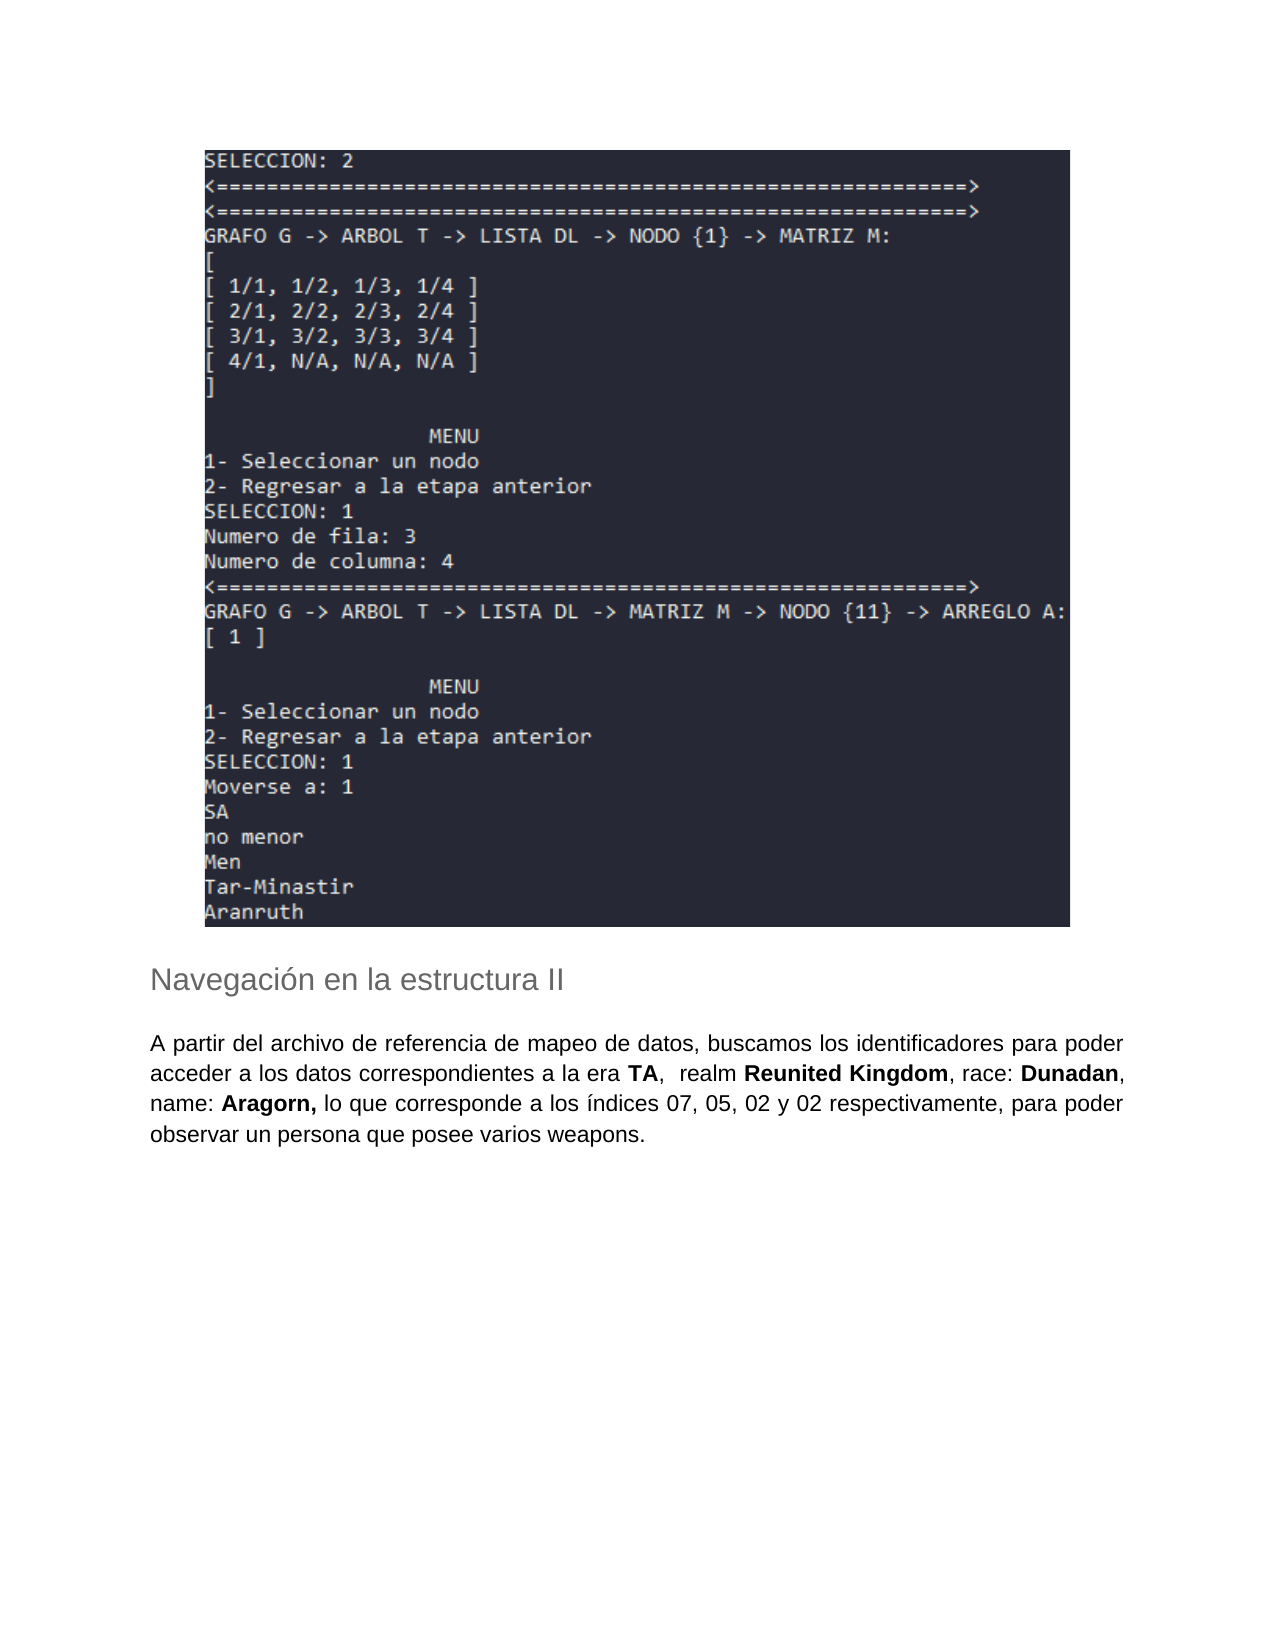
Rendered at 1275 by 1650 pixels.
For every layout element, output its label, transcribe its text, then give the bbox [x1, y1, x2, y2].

picture [204, 150, 1071, 927]
subtitle Navegación en la estructura II [150, 961, 1125, 997]
text A partir del archivo de referencia de mapeo de datos, buscamos los identificadores para poder acceder a los datos correspondientes a la era TA, realm Reunited Kingdom, race: Dunadan, name: Aragorn, lo que corresponde a los índices 07, 05, 02 y 02 respectivamente, para poder observar un persona que posee varios weapons. [150, 1030, 1125, 1147]
